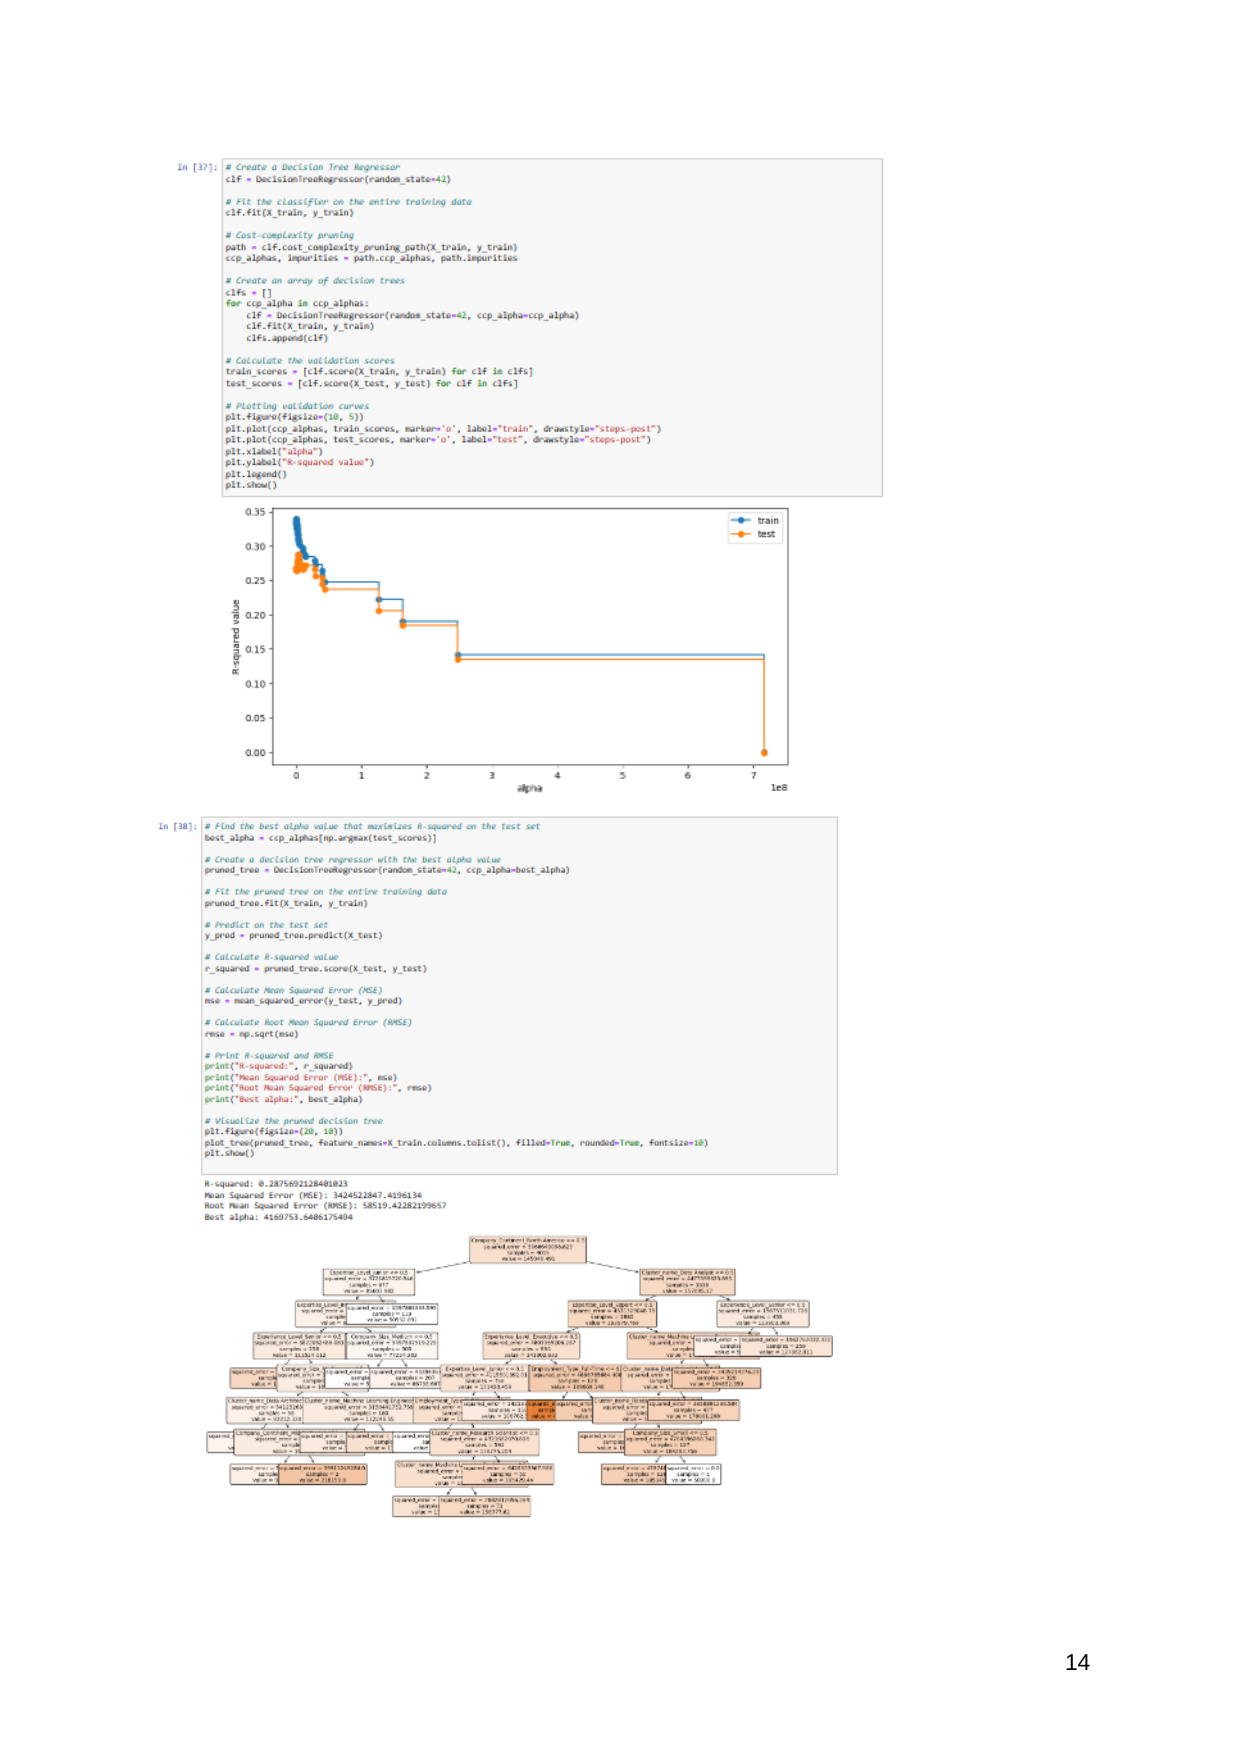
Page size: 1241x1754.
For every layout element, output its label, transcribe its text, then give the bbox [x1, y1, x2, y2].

picture [150, 815, 851, 1543]
picture [150, 150, 898, 811]
